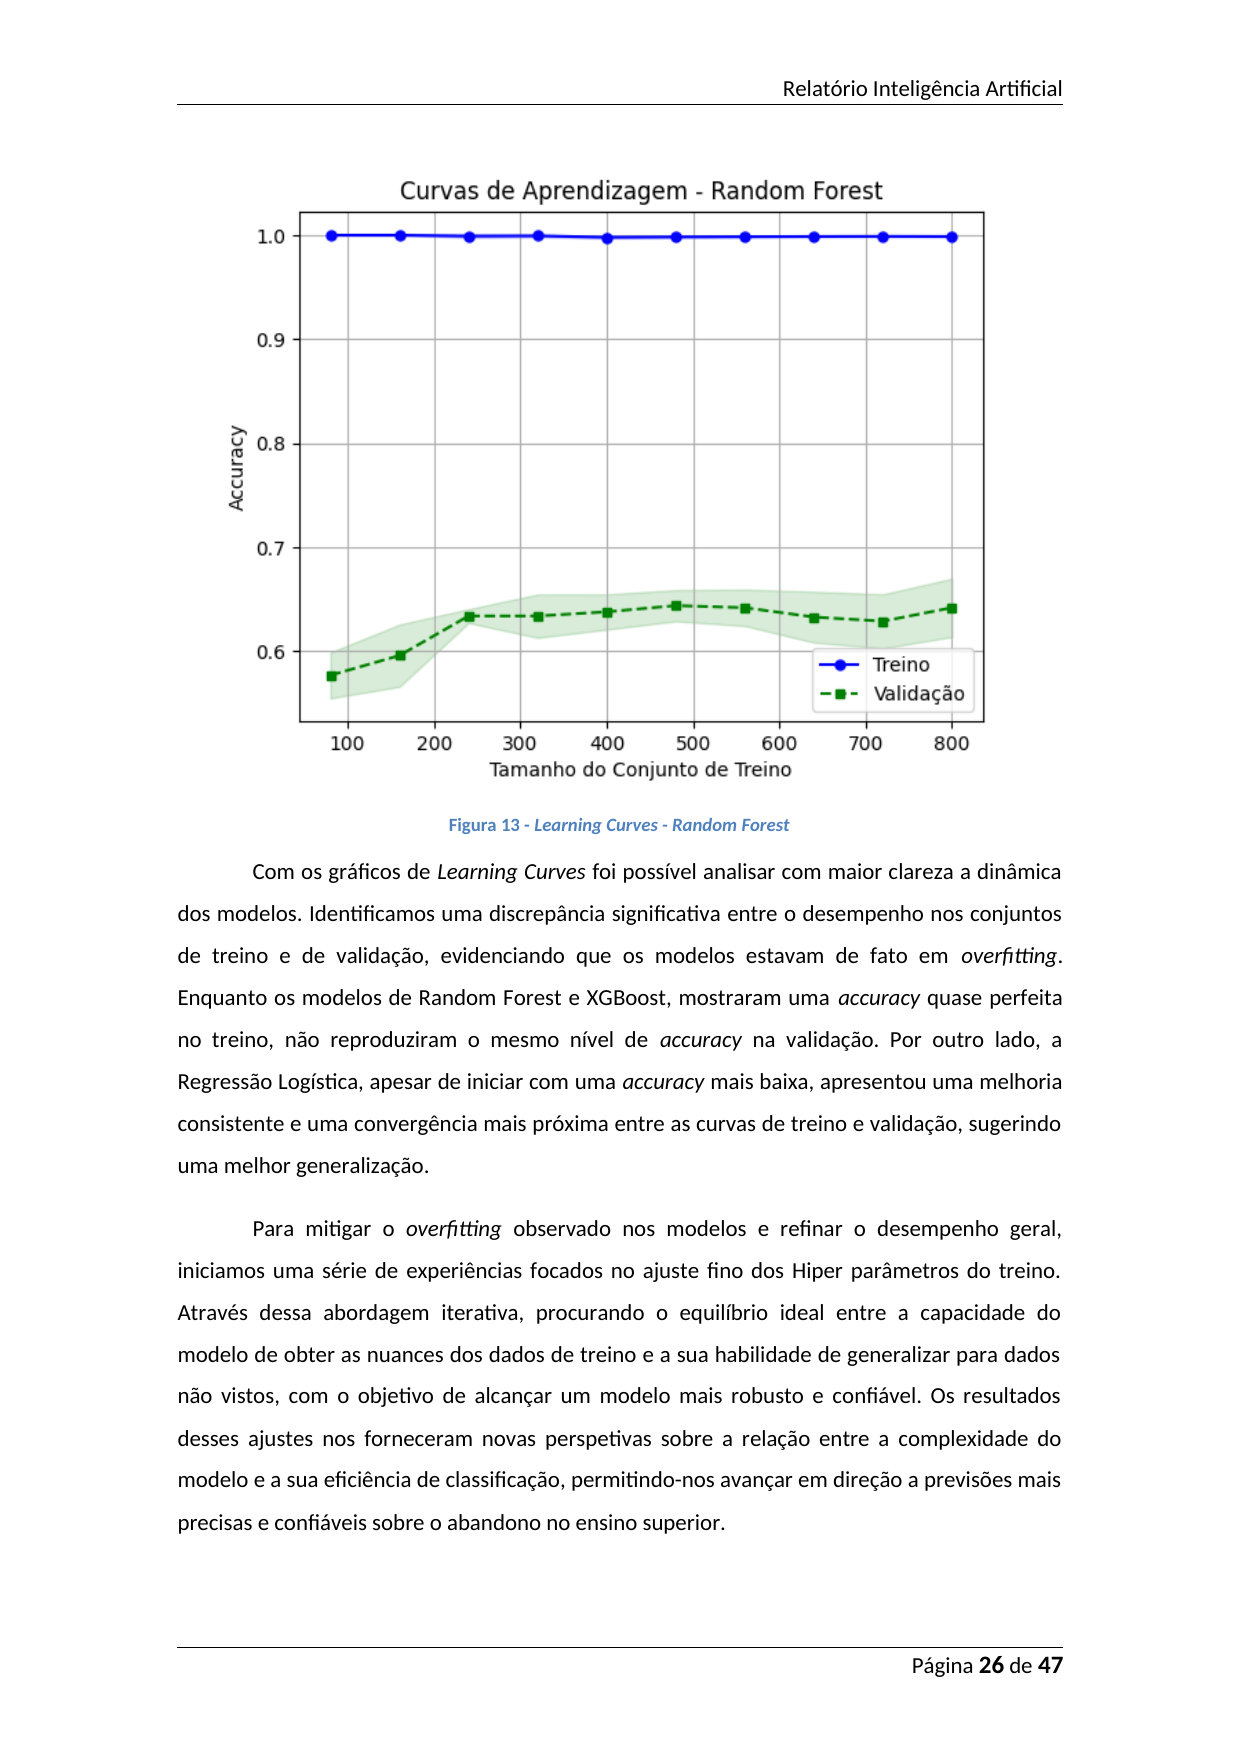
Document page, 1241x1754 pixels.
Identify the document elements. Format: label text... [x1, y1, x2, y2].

text Com os gráficos de Learning Curves foi possível analisar com maior clareza a dinâmica dos modelos. Identificamos uma discrepância significativa entre o desempenho nos conjuntos de treino e de validação, evidenciando que os modelos estavam de fato em overfitting. Enquanto os modelos de Random Forest e XGBoost, mostraram uma accuracy quase perfeita no treino, não reproduziram o mesmo nível de accuracy na validação. Por outro lado, a Regressão Logística, apesar de iniciar com uma accuracy mais baixa, apresentou uma melhoria consistente e uma convergência mais próxima entre as curvas de treino e validação, sugerindo uma melhor generalização. [177, 857, 1063, 1179]
text Para mitigar o overfitting observado nos modelos e refinar o desempenho geral, iniciamos uma série de experiências focados no ajuste fino dos Hiper parâmetros do treino. Através dessa abordagem iterativa, procurando o equilíbrio ideal entre a capacidade do modelo de obter as nuances dos dados de treino e a sua habilidade de generalizar para dados não vistos, com o objetivo de alcançar um modelo mais robusto e confiável. Os resultados desses ajustes nos forneceram novas perspetivas sobre a relação entre a complexidade do modelo e a sua eficiência de classificação, permitindo-nos avançar em direção a previsões mais precisas e confiáveis sobre o abandono no ensino superior. [177, 1214, 1063, 1536]
text Figura 13 - Learning Curves - Random Forest [177, 813, 1063, 836]
picture [225, 147, 1015, 789]
